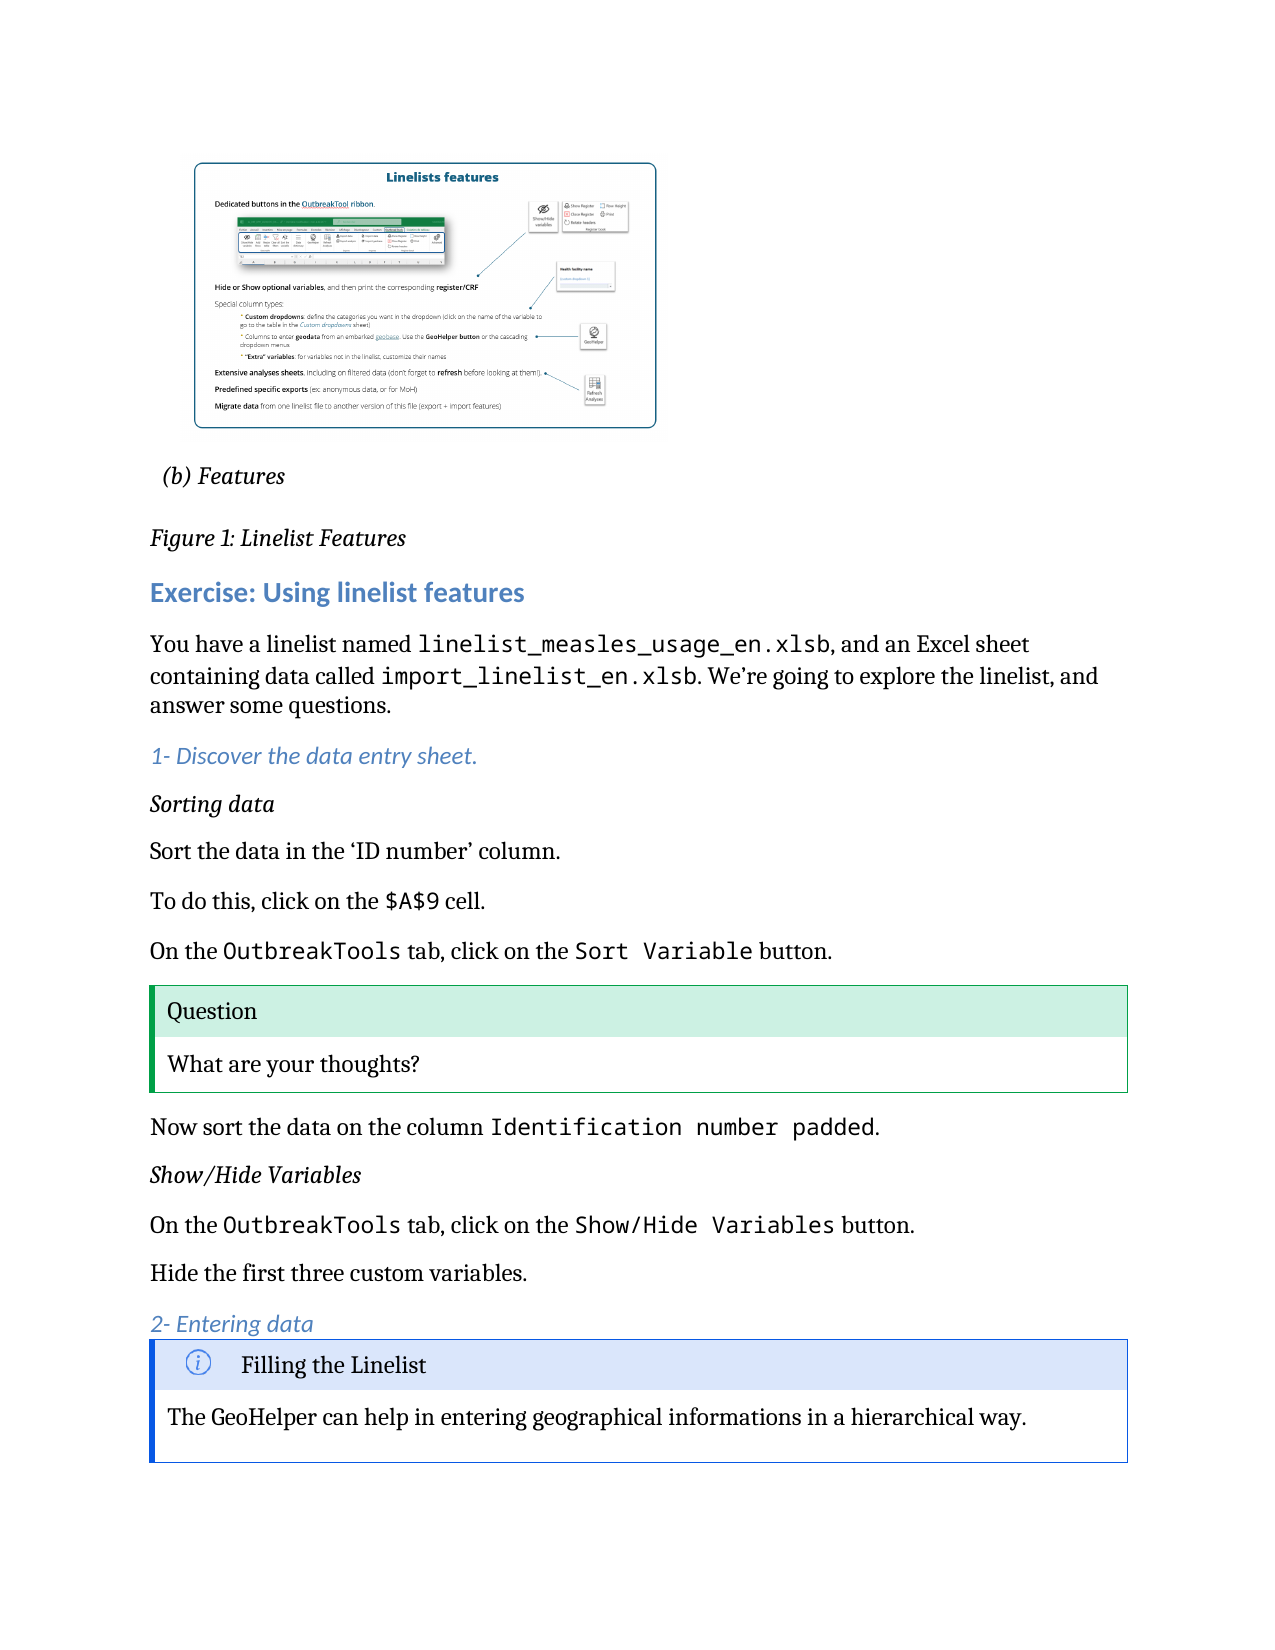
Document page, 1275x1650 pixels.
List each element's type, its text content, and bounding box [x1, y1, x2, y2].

table_header Filling the Linelist [155, 1340, 1127, 1390]
text To do this, click on the $A$9 cell. [150, 885, 1125, 916]
text Now sort the data on the column Identification number padded. [150, 1111, 1125, 1143]
picture [180, 153, 668, 442]
text On the OutbreakTools tab, click on the Sort Variable button. [150, 935, 1125, 966]
text Sorting data [150, 790, 1125, 818]
picture [186, 1349, 211, 1375]
text Hide the first three custom variables. [150, 1259, 1125, 1288]
text Figure 1: Linelist Features [150, 524, 1125, 553]
text You have a linelist named linelist_measles_usage_en.xlsb, and an Excel sheet containing data called import_linelist_en.xlsb. We’re going to explore the linelist, and answer some questions. [150, 628, 1125, 719]
text On the OutbreakTools tab, click on the Show/Hide Variables button. [150, 1209, 1125, 1240]
text Show/Hide Variables [150, 1161, 1125, 1190]
subtitle Exercise: Using linelist features [150, 574, 1125, 609]
subtitle 2- Entering data [150, 1308, 1125, 1339]
table_cell What are your thoughts? [155, 1037, 1127, 1092]
table_header Question [155, 986, 1127, 1037]
subtitle 1- Discover the data entry sheet. [150, 740, 1125, 771]
text Sort the data in the ‘ID number’ column. [150, 837, 1125, 866]
table_header [139, 150, 1094, 503]
